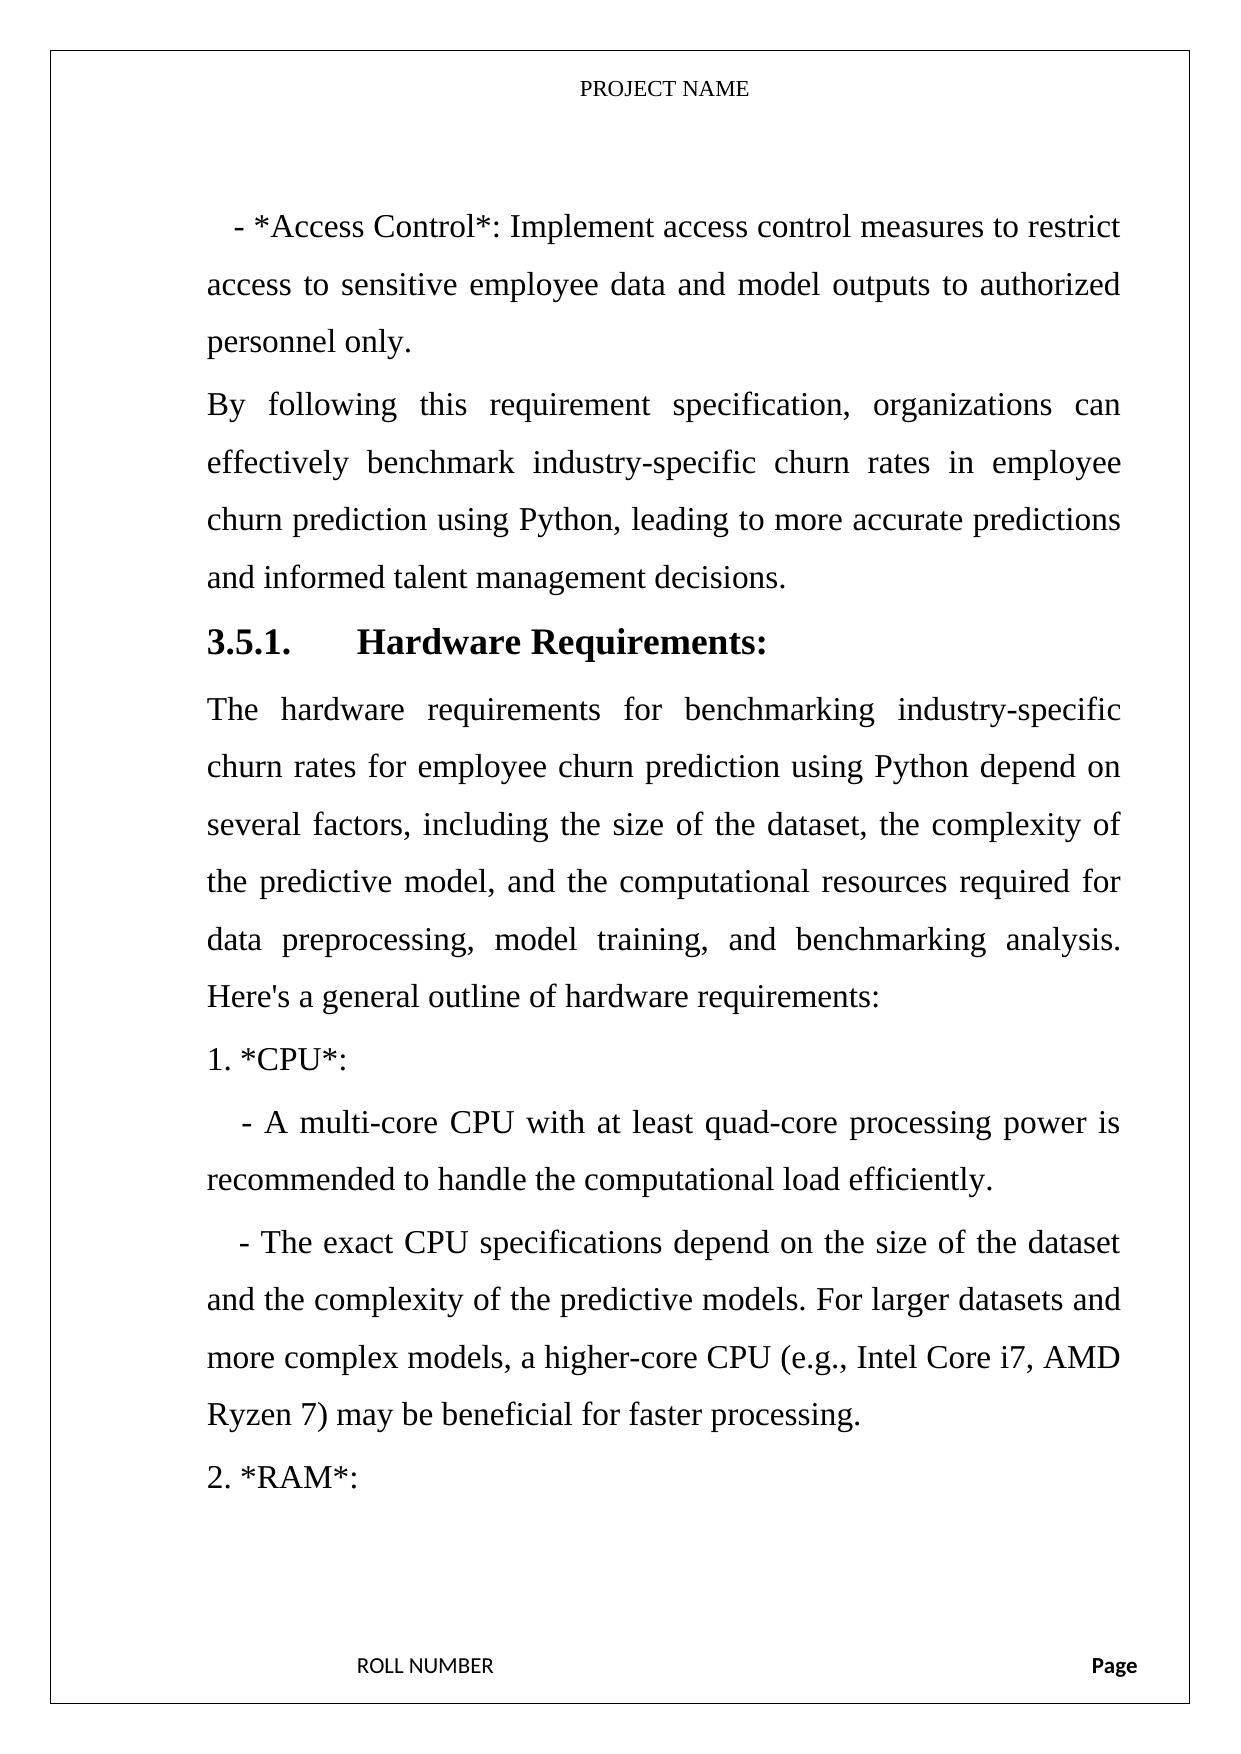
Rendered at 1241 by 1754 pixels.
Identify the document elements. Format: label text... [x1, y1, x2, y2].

text By following this requirement specification, organizations can effectively benchmark industry-specific churn rates in employee churn prediction using Python, leading to more accurate predictions and informed talent management decisions. [207, 384, 1122, 595]
text 1. *CPU*: [207, 1039, 1122, 1078]
text - *Access Control*: Implement access control measures to restrict access to sensitive employee data and model outputs to authorized personnel only. [207, 207, 1122, 360]
list Hardware Requirements: [207, 619, 1122, 663]
text - A multi-core CPU with at least quad-core processing power is recommended to handle the computational load efficiently. [207, 1102, 1122, 1198]
text The hardware requirements for benchmarking industry-specific churn rates for employee churn prediction using Python depend on several factors, including the size of the dataset, the complexity of the predictive model, and the computational resources required for data preprocessing, model training, and benchmarking analysis. Here's a general outline of hardware requirements: [207, 689, 1122, 1015]
text - The exact CPU specifications depend on the size of the dataset and the complexity of the predictive models. For larger datasets and more complex models, a higher-core CPU (e.g., Intel Core i7, AMD Ryzen 7) may be beneficial for faster processing. [207, 1222, 1122, 1433]
text 2. *RAM*: [207, 1457, 1122, 1496]
